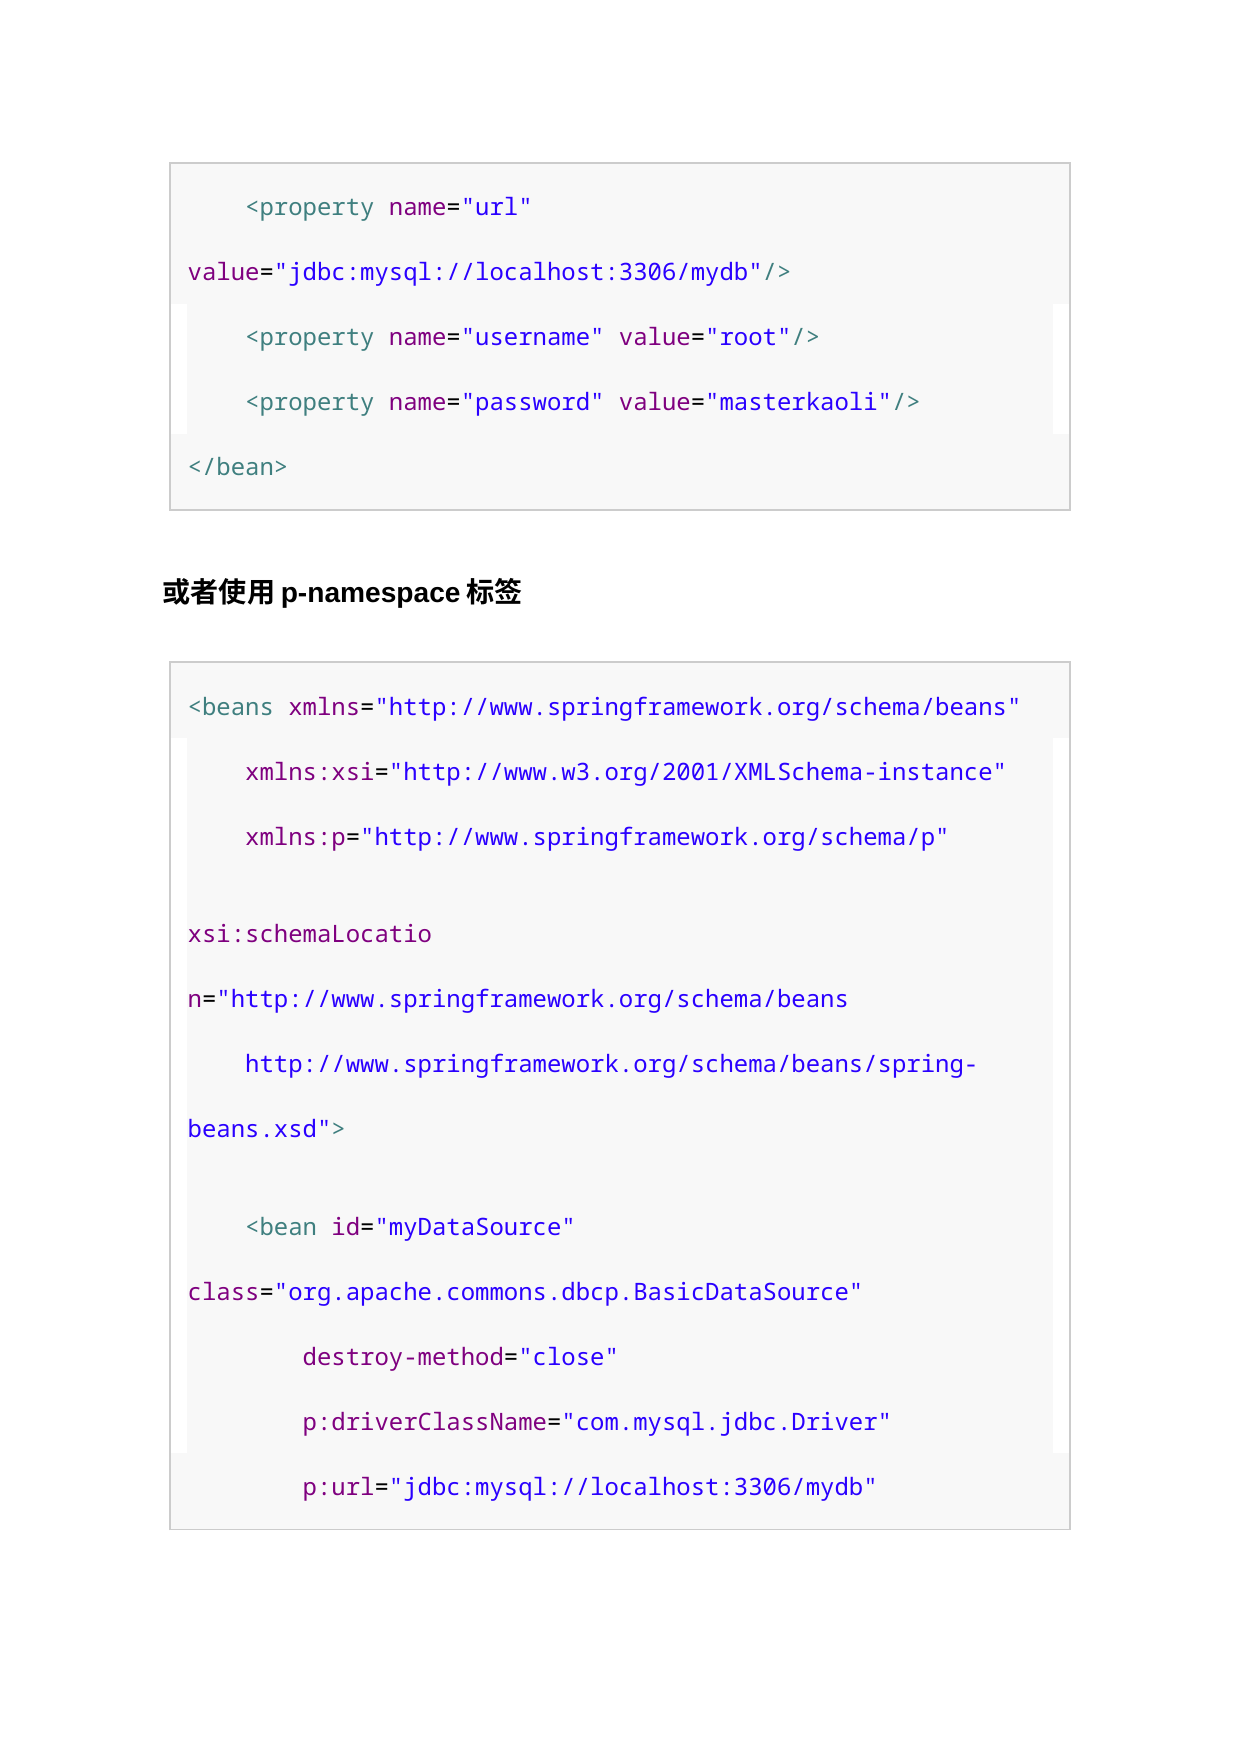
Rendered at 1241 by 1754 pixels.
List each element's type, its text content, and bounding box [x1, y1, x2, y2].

subtitle 或者使用p-namespace标签 [162, 558, 1053, 623]
text xsi:schemaLocation="http://www.springframework.org/schema/beans [187, 868, 1053, 1031]
text <bean id="myDataSource" class="org.apache.commons.dbcp.BasicDataSource" [187, 1193, 1053, 1323]
text p:url="jdbc:mysql://localhost:3306/mydb" [171, 1441, 1069, 1529]
text <property name="url" value="jdbc:mysql://localhost:3306/mydb"/> [171, 164, 1069, 304]
text <property name="password" value="masterkaoli"/> [187, 369, 1053, 422]
text p:driverClassName="com.mysql.jdbc.Driver" [187, 1388, 1053, 1441]
text <property name="username" value="root"/> [187, 304, 1053, 369]
text <beans xmlns="http://www.springframework.org/schema/beans" [171, 663, 1069, 738]
text xmlns:p="http://www.springframework.org/schema/p" [187, 803, 1053, 868]
text destroy-method="close" [187, 1323, 1053, 1388]
text http://www.springframework.org/schema/beans/spring-beans.xsd"> [187, 1031, 1053, 1161]
text </bean> [171, 422, 1069, 509]
text xmlns:xsi="http://www.w3.org/2001/XMLSchema-instance" [187, 738, 1053, 803]
